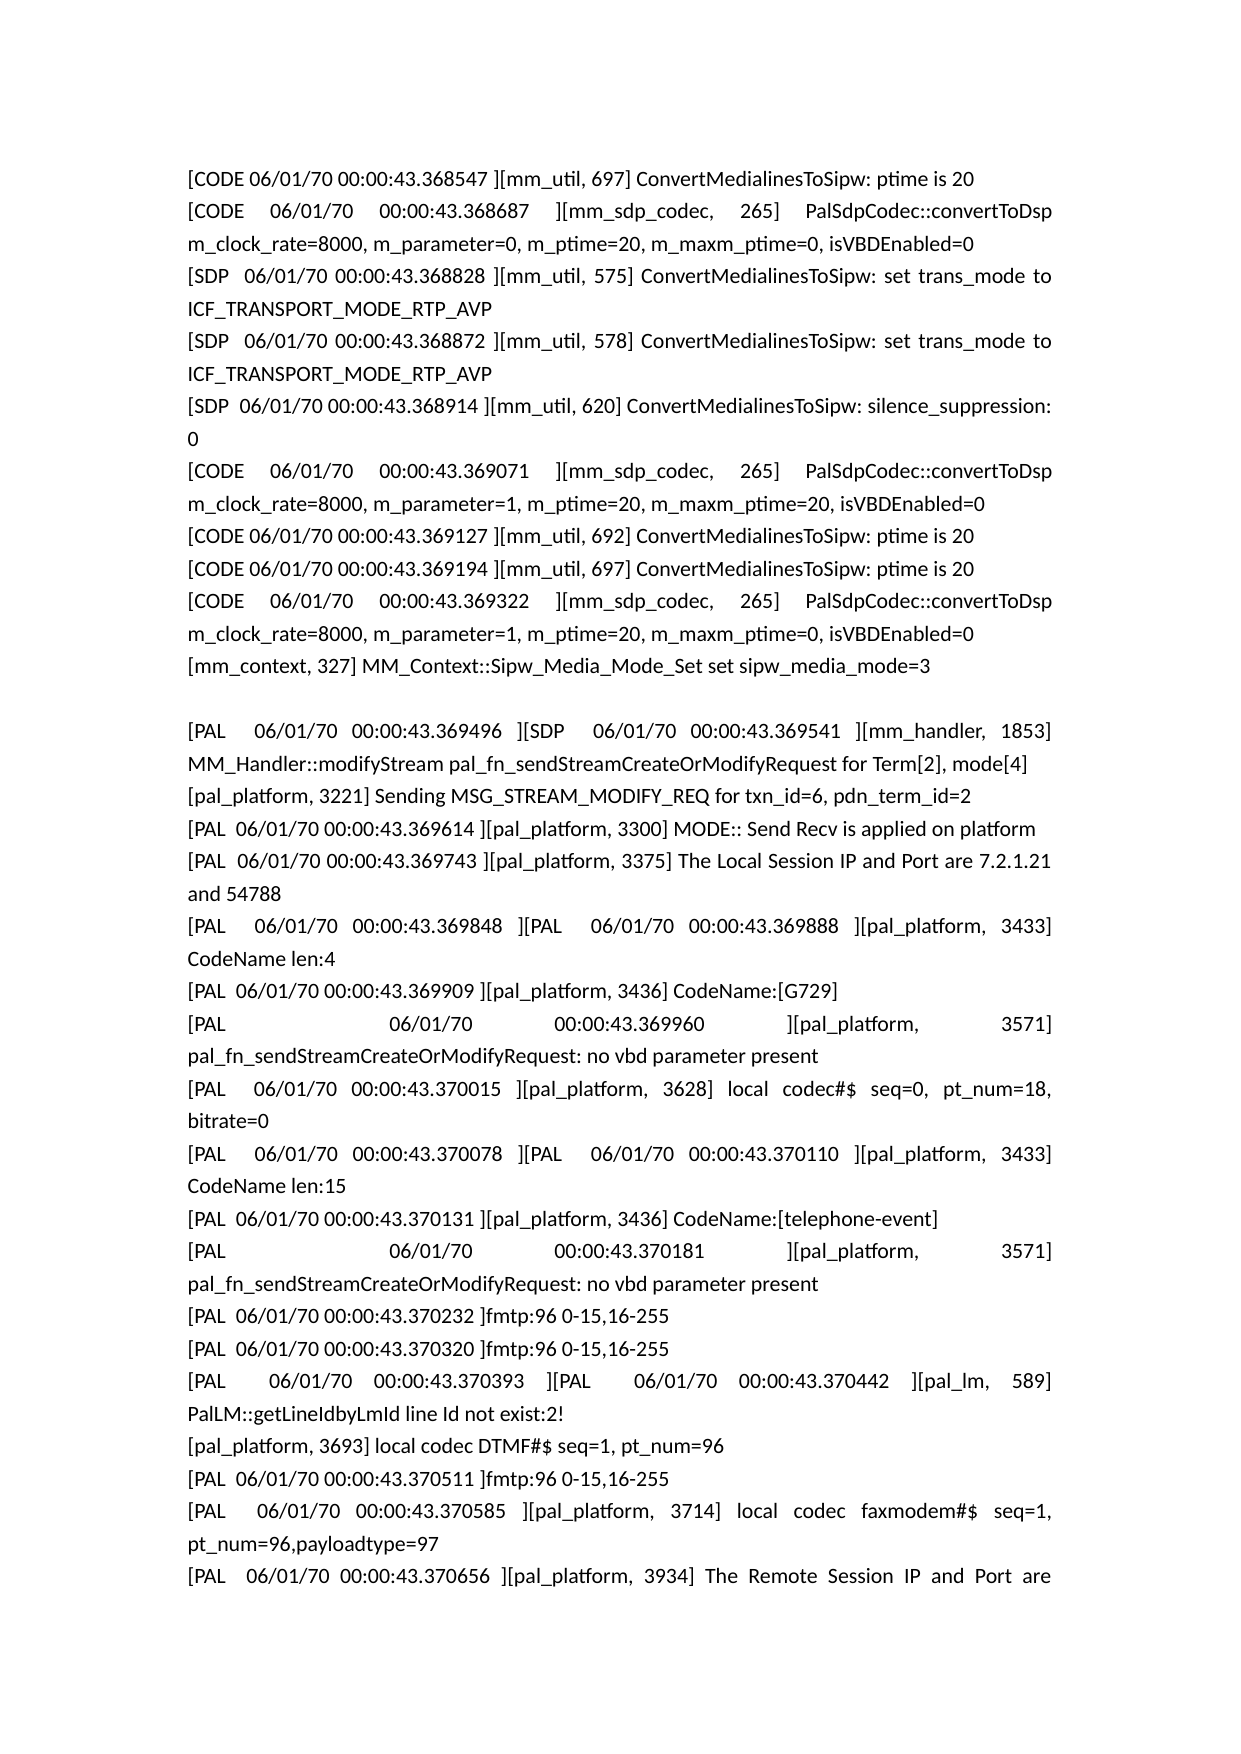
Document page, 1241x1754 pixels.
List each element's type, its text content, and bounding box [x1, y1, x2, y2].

text [PAL 06/01/70 00:00:43.369496 ][SDP 06/01/70 00:00:43.369541 ][mm_handler, 1853] MM_Handler::modifyStream pal_fn_sendStreamCreateOrModifyRequest for Term[2], mode[4] [187, 714, 1053, 779]
text [pal_platform, 3221] Sending MSG_STREAM_MODIFY_REQ for txn_id=6, pdn_term_id=2 [187, 779, 1053, 812]
text [PAL 06/01/70 00:00:43.370181 ][pal_platform, 3571] pal_fn_sendStreamCreateOrModifyRequest: no vbd parameter present [187, 1234, 1053, 1299]
text [CODE 06/01/70 00:00:43.369071 ][mm_sdp_codec, 265] PalSdpCodec::convertToDsp m_clock_rate=8000, m_parameter=1, m_ptime=20, m_maxm_ptime=20, isVBDEnabled=0 [187, 454, 1053, 519]
text [PAL 06/01/70 00:00:43.370393 ][PAL 06/01/70 00:00:43.370442 ][pal_lm, 589] PalLM::getLineIdbyLmId line Id not exist:2! [187, 1364, 1053, 1429]
text [PAL 06/01/70 00:00:43.370232 ]fmtp:96 0-15,16-255 [187, 1299, 1053, 1332]
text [187, 1559, 1053, 1592]
text [PAL 06/01/70 00:00:43.369848 ][PAL 06/01/70 00:00:43.369888 ][pal_platform, 3433] CodeName len:4 [187, 909, 1053, 974]
text [pal_platform, 3693] local codec DTMF#$ seq=1, pt_num=96 [187, 1429, 1053, 1462]
text [PAL 06/01/70 00:00:43.370131 ][pal_platform, 3436] CodeName:[telephone-event] [187, 1202, 1053, 1234]
text [PAL 06/01/70 00:00:43.370320 ]fmtp:96 0-15,16-255 [187, 1332, 1053, 1364]
text [CODE 06/01/70 00:00:43.368547 ][mm_util, 697] ConvertMedialinesToSipw: ptime is 20 [187, 162, 1053, 194]
text [PAL 06/01/70 00:00:43.370511 ]fmtp:96 0-15,16-255 [187, 1462, 1053, 1494]
text [PAL 06/01/70 00:00:43.370585 ][pal_platform, 3714] local codec faxmodem#$ seq=1, pt_num=96,payloadtype=97 [187, 1494, 1053, 1559]
text [PAL 06/01/70 00:00:43.369743 ][pal_platform, 3375] The Local Session IP and Port are 7.2.1.21 and 54788 [187, 844, 1053, 909]
text [SDP 06/01/70 00:00:43.368872 ][mm_util, 578] ConvertMedialinesToSipw: set trans_mode to ICF_TRANSPORT_MODE_RTP_AVP [187, 324, 1053, 389]
text [CODE 06/01/70 00:00:43.369194 ][mm_util, 697] ConvertMedialinesToSipw: ptime is 20 [187, 552, 1053, 584]
text [PAL 06/01/70 00:00:43.369960 ][pal_platform, 3571] pal_fn_sendStreamCreateOrModifyRequest: no vbd parameter present [187, 1007, 1053, 1072]
text [PAL 06/01/70 00:00:43.370078 ][PAL 06/01/70 00:00:43.370110 ][pal_platform, 3433] CodeName len:15 [187, 1137, 1053, 1202]
text [CODE 06/01/70 00:00:43.368687 ][mm_sdp_codec, 265] PalSdpCodec::convertToDsp m_clock_rate=8000, m_parameter=0, m_ptime=20, m_maxm_ptime=0, isVBDEnabled=0 [187, 194, 1053, 259]
text [CODE 06/01/70 00:00:43.369127 ][mm_util, 692] ConvertMedialinesToSipw: ptime is 20 [187, 519, 1053, 552]
text [PAL 06/01/70 00:00:43.370015 ][pal_platform, 3628] local codec#$ seq=0, pt_num=18, bitrate=0 [187, 1072, 1053, 1137]
text [mm_context, 327] MM_Context::Sipw_Media_Mode_Set set sipw_media_mode=3 [187, 649, 1053, 682]
text [CODE 06/01/70 00:00:43.369322 ][mm_sdp_codec, 265] PalSdpCodec::convertToDsp m_clock_rate=8000, m_parameter=1, m_ptime=20, m_maxm_ptime=0, isVBDEnabled=0 [187, 584, 1053, 649]
text [SDP 06/01/70 00:00:43.368914 ][mm_util, 620] ConvertMedialinesToSipw: silence_suppression: 0 [187, 389, 1053, 454]
text [PAL 06/01/70 00:00:43.369909 ][pal_platform, 3436] CodeName:[G729] [187, 974, 1053, 1007]
text [SDP 06/01/70 00:00:43.368828 ][mm_util, 575] ConvertMedialinesToSipw: set trans_mode to ICF_TRANSPORT_MODE_RTP_AVP [187, 259, 1053, 324]
text [PAL 06/01/70 00:00:43.369614 ][pal_platform, 3300] MODE:: Send Recv is applied on platform [187, 812, 1053, 844]
